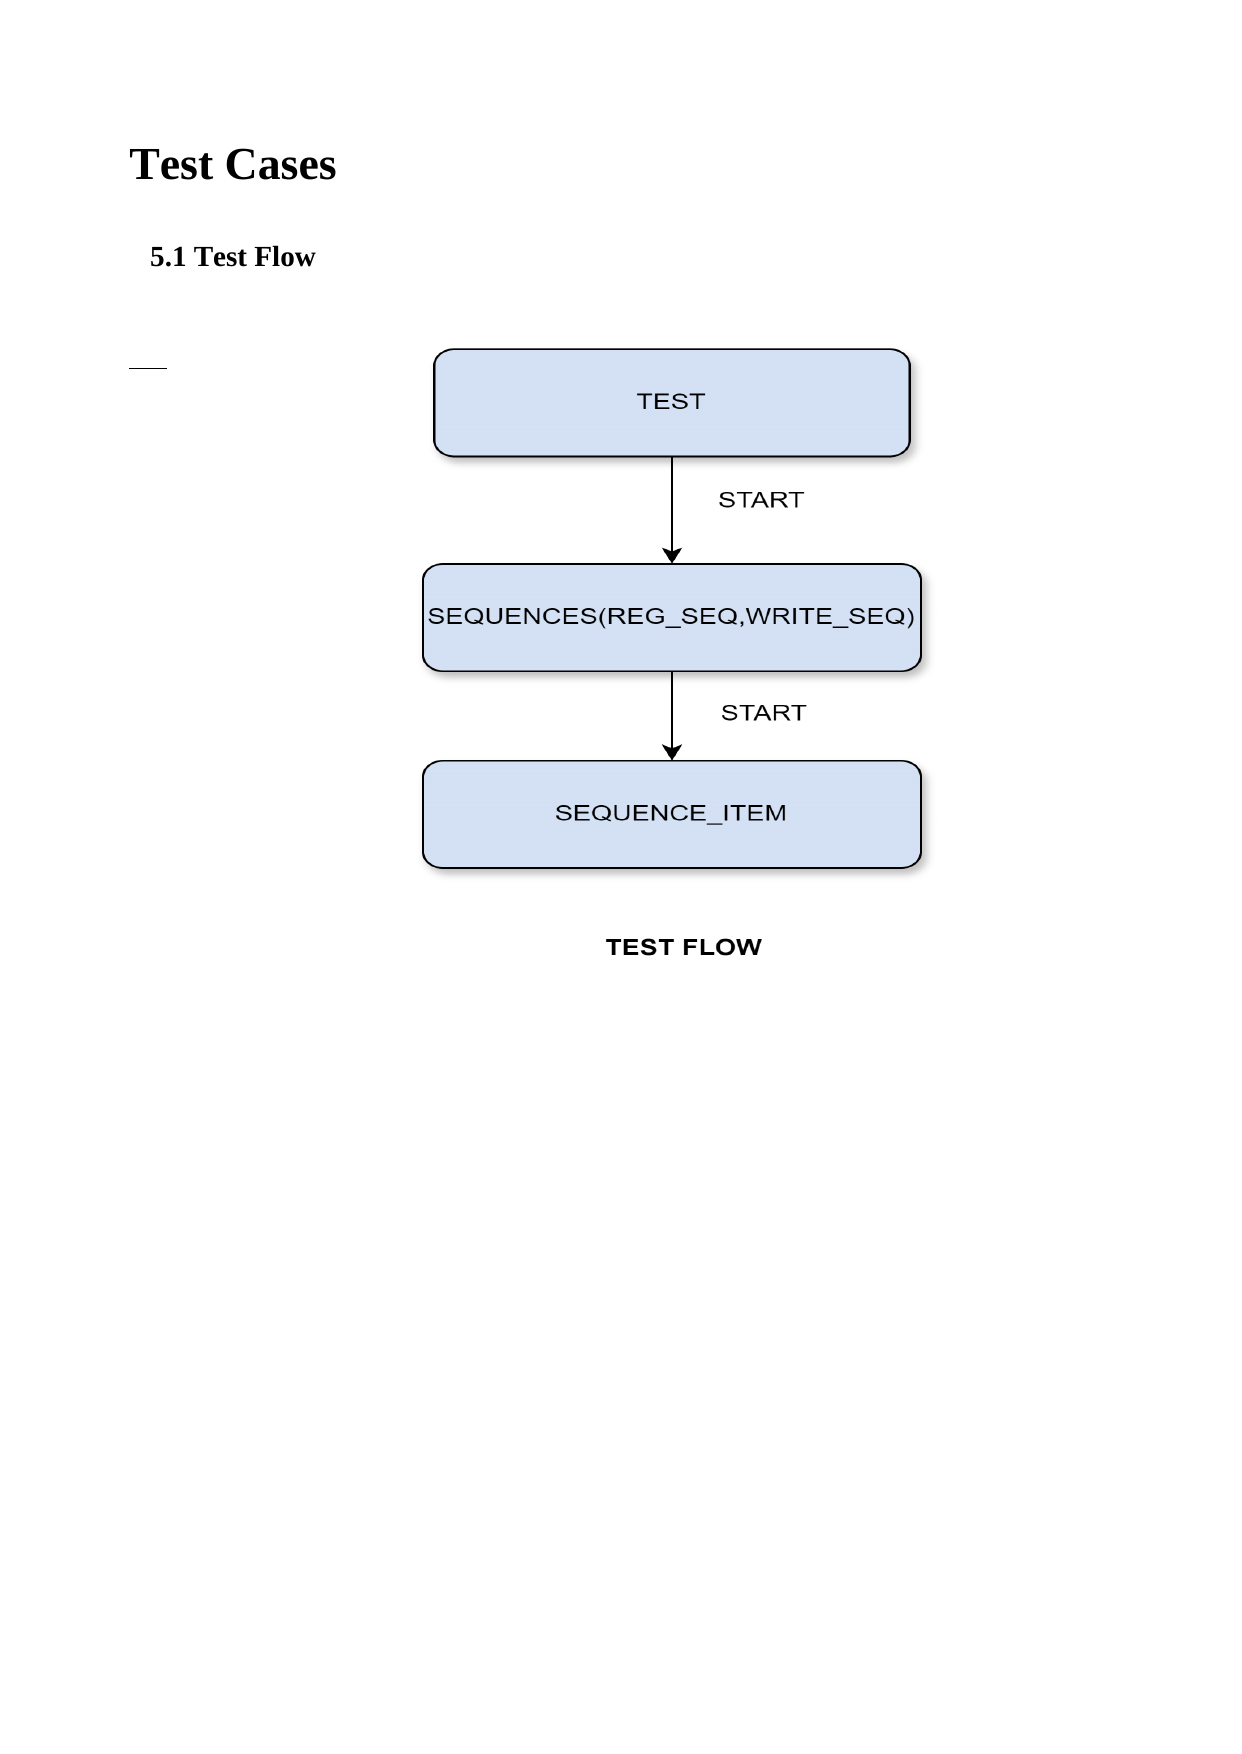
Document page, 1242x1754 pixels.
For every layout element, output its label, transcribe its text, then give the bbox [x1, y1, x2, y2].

subtitle Test Flow [150, 239, 1142, 273]
picture [390, 324, 958, 994]
subtitle Test Cases [129, 137, 520, 189]
